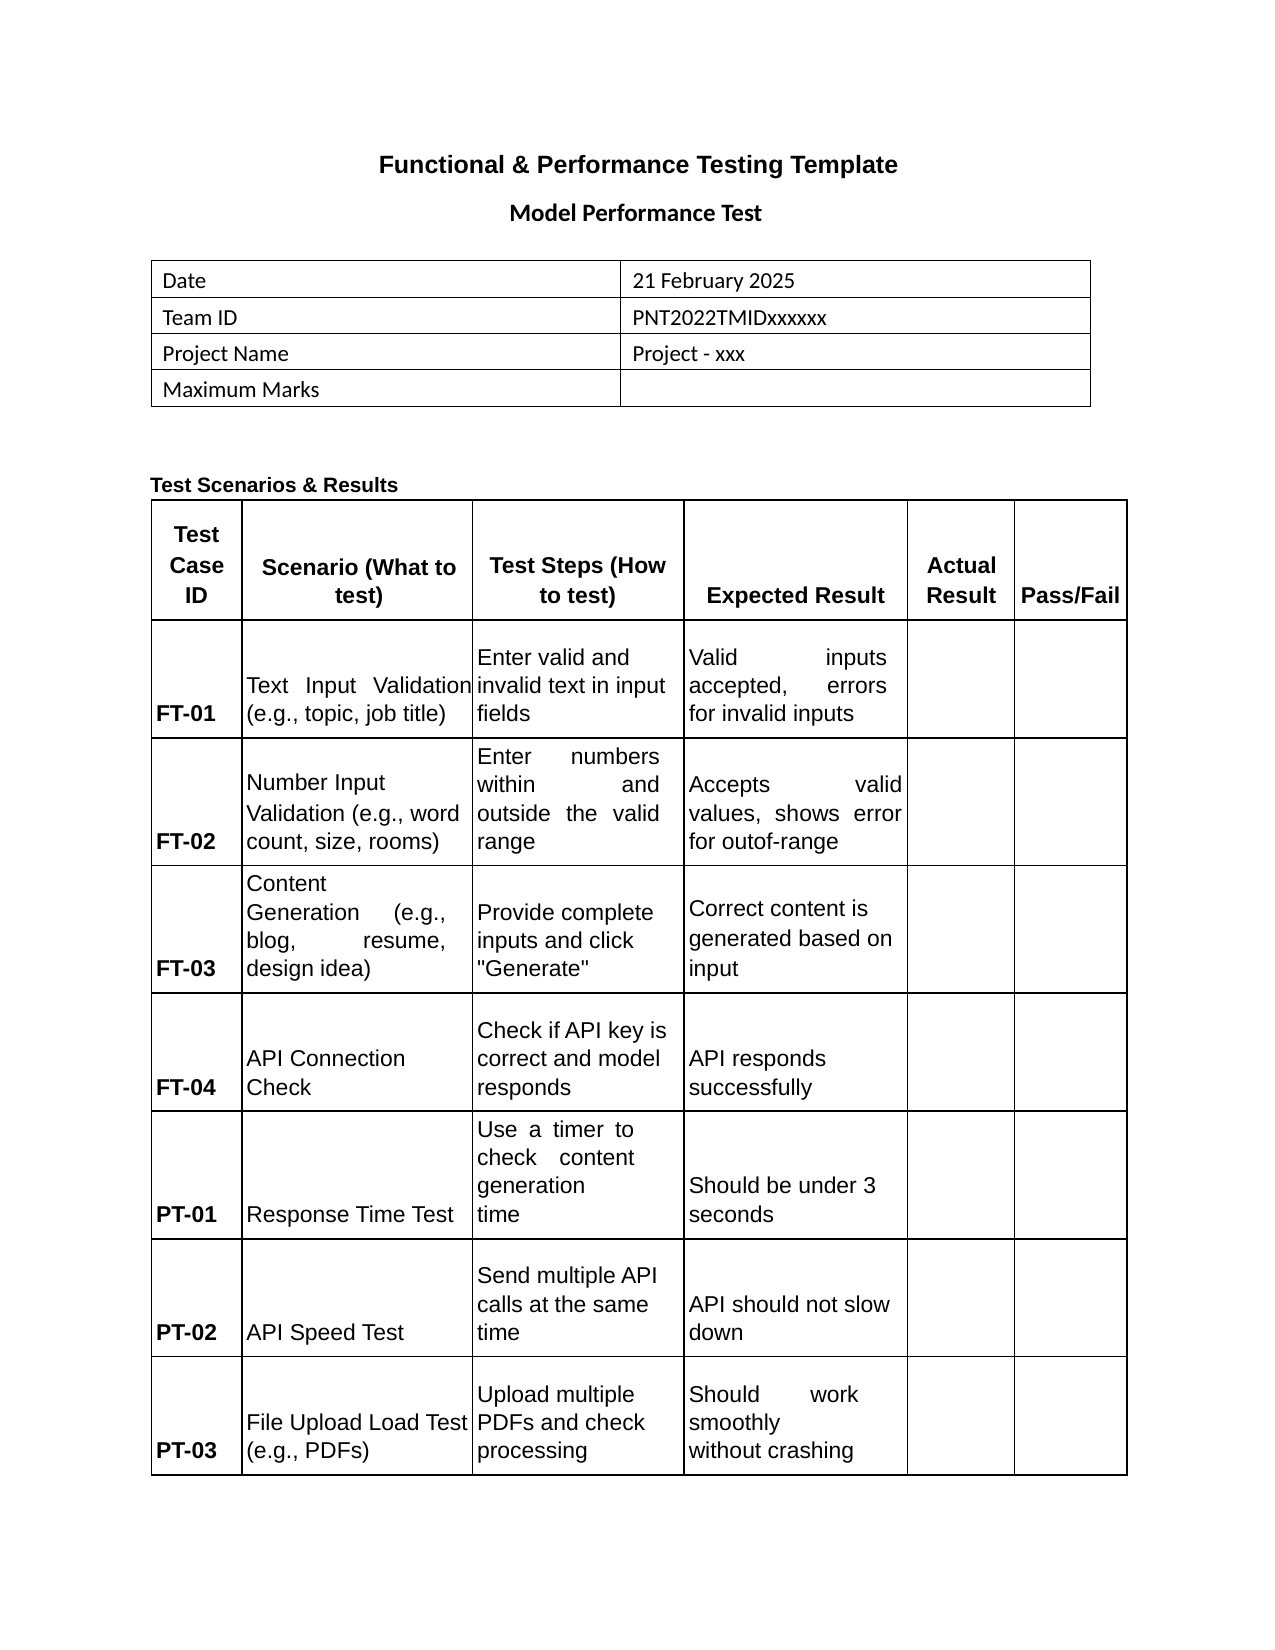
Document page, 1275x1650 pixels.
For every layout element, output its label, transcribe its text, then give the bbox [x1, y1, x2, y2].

table_header Actual Result [908, 501, 1014, 619]
table_cell [908, 1112, 1014, 1238]
table_cell Enter valid and invalid text in input fields [473, 621, 683, 737]
table_cell Enter numbers within and outside the valid range [473, 739, 683, 865]
table_header Pass/Fail [1015, 501, 1126, 619]
table_cell [1015, 1357, 1126, 1474]
text Model Performance Test [509, 197, 1125, 228]
table_cell Upload multiple PDFs and check processing [473, 1357, 683, 1474]
table_cell Response Time Test [243, 1112, 472, 1238]
table_cell API Speed Test [243, 1240, 472, 1356]
table_cell Check if API key is correct and model responds [473, 994, 683, 1110]
table_cell Content Generation (e.g., blog, resume, design idea) [243, 866, 472, 992]
table_header Expected Result [685, 501, 907, 619]
table_cell [1015, 621, 1126, 737]
table_header 21 February 2025 [621, 261, 1090, 297]
table_cell [1015, 1112, 1126, 1238]
table_cell [1015, 1240, 1126, 1356]
table_cell PT-02 [152, 1240, 241, 1356]
table_cell API Connection Check [243, 994, 472, 1110]
table_cell [621, 370, 1090, 406]
table_cell Provide complete inputs and click "Generate" [473, 866, 683, 992]
table_cell Should work smoothly without crashing [685, 1357, 907, 1474]
table_cell [908, 1357, 1014, 1474]
table_cell Project Name [152, 334, 620, 369]
table_cell [908, 994, 1014, 1110]
table_cell Project - xxx [621, 334, 1090, 369]
table_header Test Steps (How to test) [473, 501, 683, 619]
table_cell Accepts valid values, shows error for outof-range [685, 739, 907, 865]
text Test Scenarios & Results [150, 473, 1125, 497]
table_cell [908, 739, 1014, 865]
text Functional & Performance Testing Template [150, 150, 898, 179]
table_cell FT-03 [152, 866, 241, 992]
table_cell File Upload Load Test (e.g., PDFs) [243, 1357, 472, 1474]
table_cell [1015, 994, 1126, 1110]
table_cell [908, 621, 1014, 737]
table_header Date [152, 261, 620, 297]
table_header Scenario (What to test) [243, 501, 472, 619]
table_cell API should not slow down [685, 1240, 907, 1356]
table_cell Valid inputs accepted, errors for invalid inputs [685, 621, 907, 737]
table_cell PT-01 [152, 1112, 241, 1238]
table_cell PT-03 [152, 1357, 241, 1474]
table_cell [1015, 866, 1126, 992]
table_cell Text Input Validation (e.g., topic, job title) [243, 621, 472, 737]
table_cell PNT2022TMIDxxxxxx [621, 298, 1090, 333]
table_cell FT-04 [152, 994, 241, 1110]
table_cell [1015, 739, 1126, 865]
table_cell FT-01 [152, 621, 241, 737]
table_cell Use a timer to check content generation time [473, 1112, 683, 1238]
table_cell API responds successfully [685, 994, 907, 1110]
table_cell Maximum Marks [152, 370, 620, 406]
table_header Test Case ID [152, 501, 241, 619]
table_cell [908, 866, 1014, 992]
table_cell Team ID [152, 298, 620, 333]
table_cell Correct content is generated based on input [685, 866, 907, 992]
table_cell Should be under 3 seconds [685, 1112, 907, 1238]
table_cell Send multiple API calls at the same time [473, 1240, 683, 1356]
table_cell FT-02 [152, 739, 241, 865]
table_cell [908, 1240, 1014, 1356]
table_cell Number Input Validation (e.g., word count, size, rooms) [243, 739, 472, 865]
